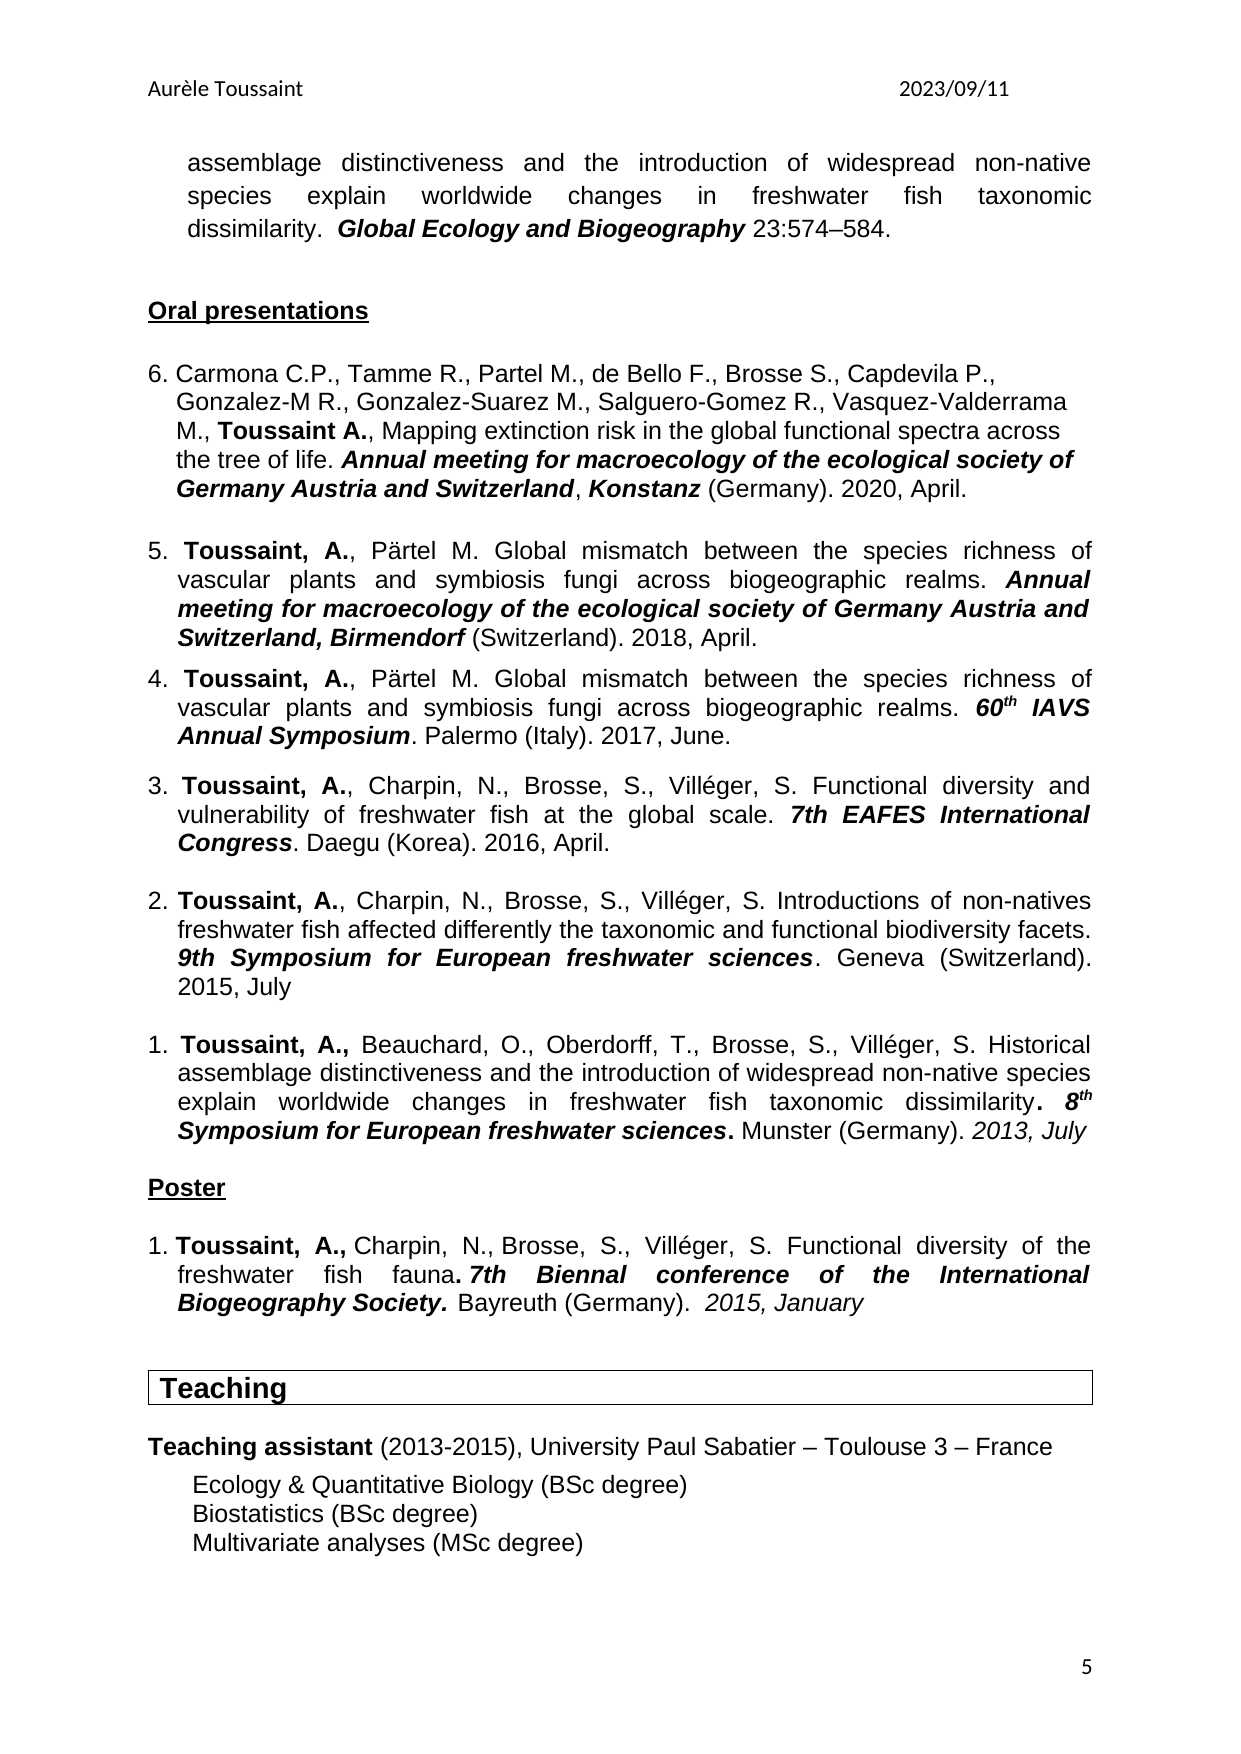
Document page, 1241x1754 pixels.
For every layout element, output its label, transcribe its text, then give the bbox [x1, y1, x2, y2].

text Poster [148, 1173, 1093, 1202]
text Oral presentations [148, 296, 1093, 325]
text 3. Toussaint, A., Charpin, N., Brosse, S., Villéger, S. Functional diversity and vulnerability of freshwater fish at the global scale. 7th EAFES International Congress. Daegu (Korea). 2016, April. [148, 771, 1093, 857]
text 4. Toussaint, A., Pärtel M. Global mismatch between the species richness of vascular plants and symbiosis fungi across biogeographic realms. 60th IAVS Annual Symposium. Palermo (Italy). 2017, June. [148, 664, 1093, 750]
text Ecology & Quantitative Biology (BSc degree) [192, 1470, 1093, 1499]
table_header Teaching [149, 1371, 1092, 1404]
text 5. Toussaint, A., Pärtel M. Global mismatch between the species richness of vascular plants and symbiosis fungi across biogeographic realms. Annual meeting for macroecology of the ecological society of Germany Austria and Switzerland, Birmendorf (Switzerland). 2018, April. [148, 536, 1093, 651]
text Biostatistics (BSc degree) [192, 1499, 1093, 1528]
text Multivariate analyses (MSc degree) [192, 1528, 1093, 1556]
text Teaching assistant (2013-2015), University Paul Sabatier – Toulouse 3 – France [148, 1432, 1093, 1461]
text 2. Toussaint, A., Charpin, N., Brosse, S., Villéger, S. Introductions of non-natives freshwater fish affected differently the taxonomic and functional biodiversity facets. 9th Symposium for European freshwater sciences. Geneva (Switzerland). 2015, July [148, 886, 1093, 1001]
text 6. Carmona C.P., Tamme R., Partel M., de Bello F., Brosse S., Capdevila P., Gonzalez-M R., Gonzalez-Suarez M., Salguero-Gomez R., Vasquez-Valderrama M., Toussaint A., Mapping extinction risk in the global functional spectra across the tree of life. Annual meeting for macroecology of the ecological society of Germany Austria and Switzerland, Konstanz (Germany). 2020, April. [148, 358, 1093, 502]
text 1. Toussaint, A., Beauchard, O., Oberdorff, T., Brosse, S., Villéger, S. Historical assemblage distinctiveness and the introduction of widespread non-native species explain worldwide changes in freshwater fish taxonomic dissimilarity. 8th Symposium for European freshwater sciences. Munster (Germany). 2013, July [148, 1029, 1093, 1144]
